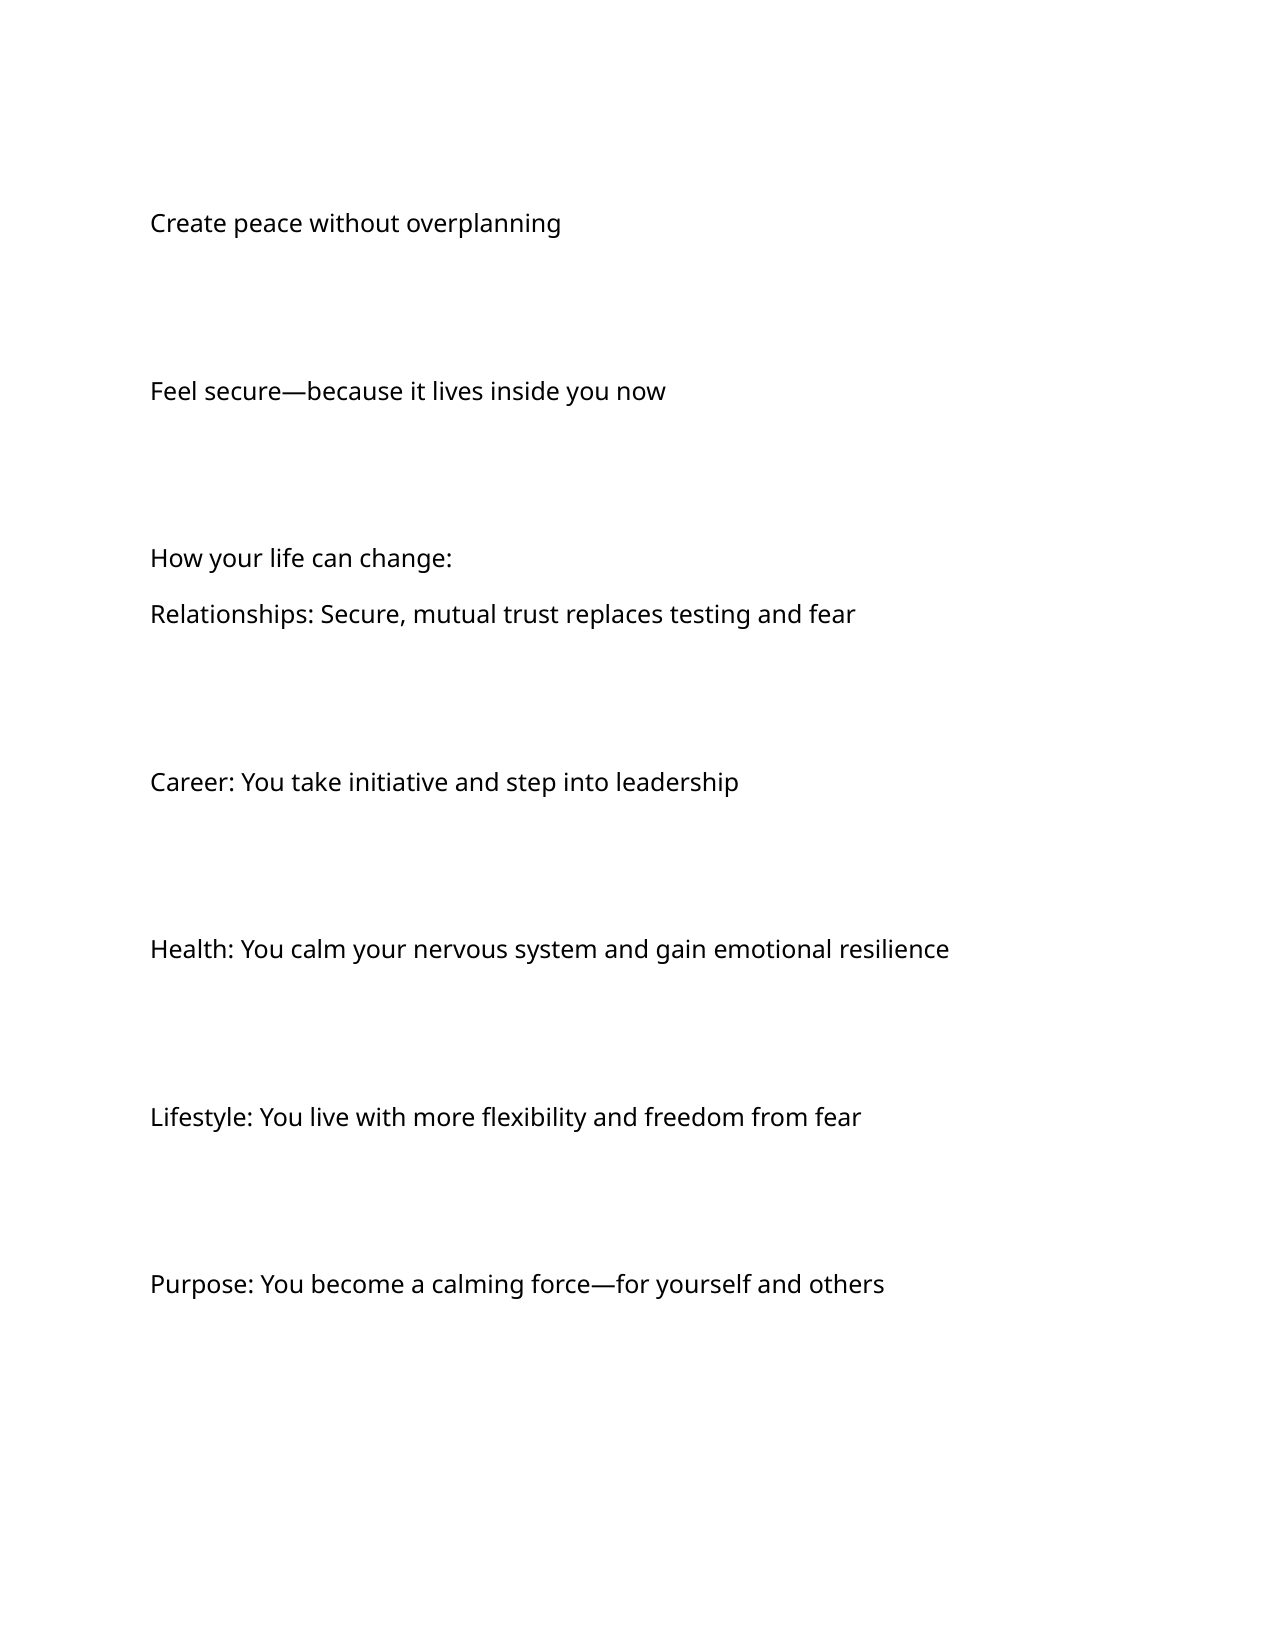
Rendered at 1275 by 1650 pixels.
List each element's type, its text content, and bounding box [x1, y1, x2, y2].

text Purpose: You become a calming force—for yourself and others [150, 1267, 1125, 1301]
text Career: You take initiative and step into leadership [150, 764, 1125, 798]
text Relationships: Secure, mutual trust replaces testing and fear [150, 597, 1125, 631]
text Lifestyle: You live with more flexibility and freedom from fear [150, 1099, 1125, 1133]
text Create peace without overplanning [150, 206, 1125, 240]
text Health: You calm your nervous system and gain emotional resilience [150, 932, 1125, 966]
text Feel secure—because it lives inside you now [150, 373, 1125, 407]
text How your life can change: [150, 541, 1125, 575]
